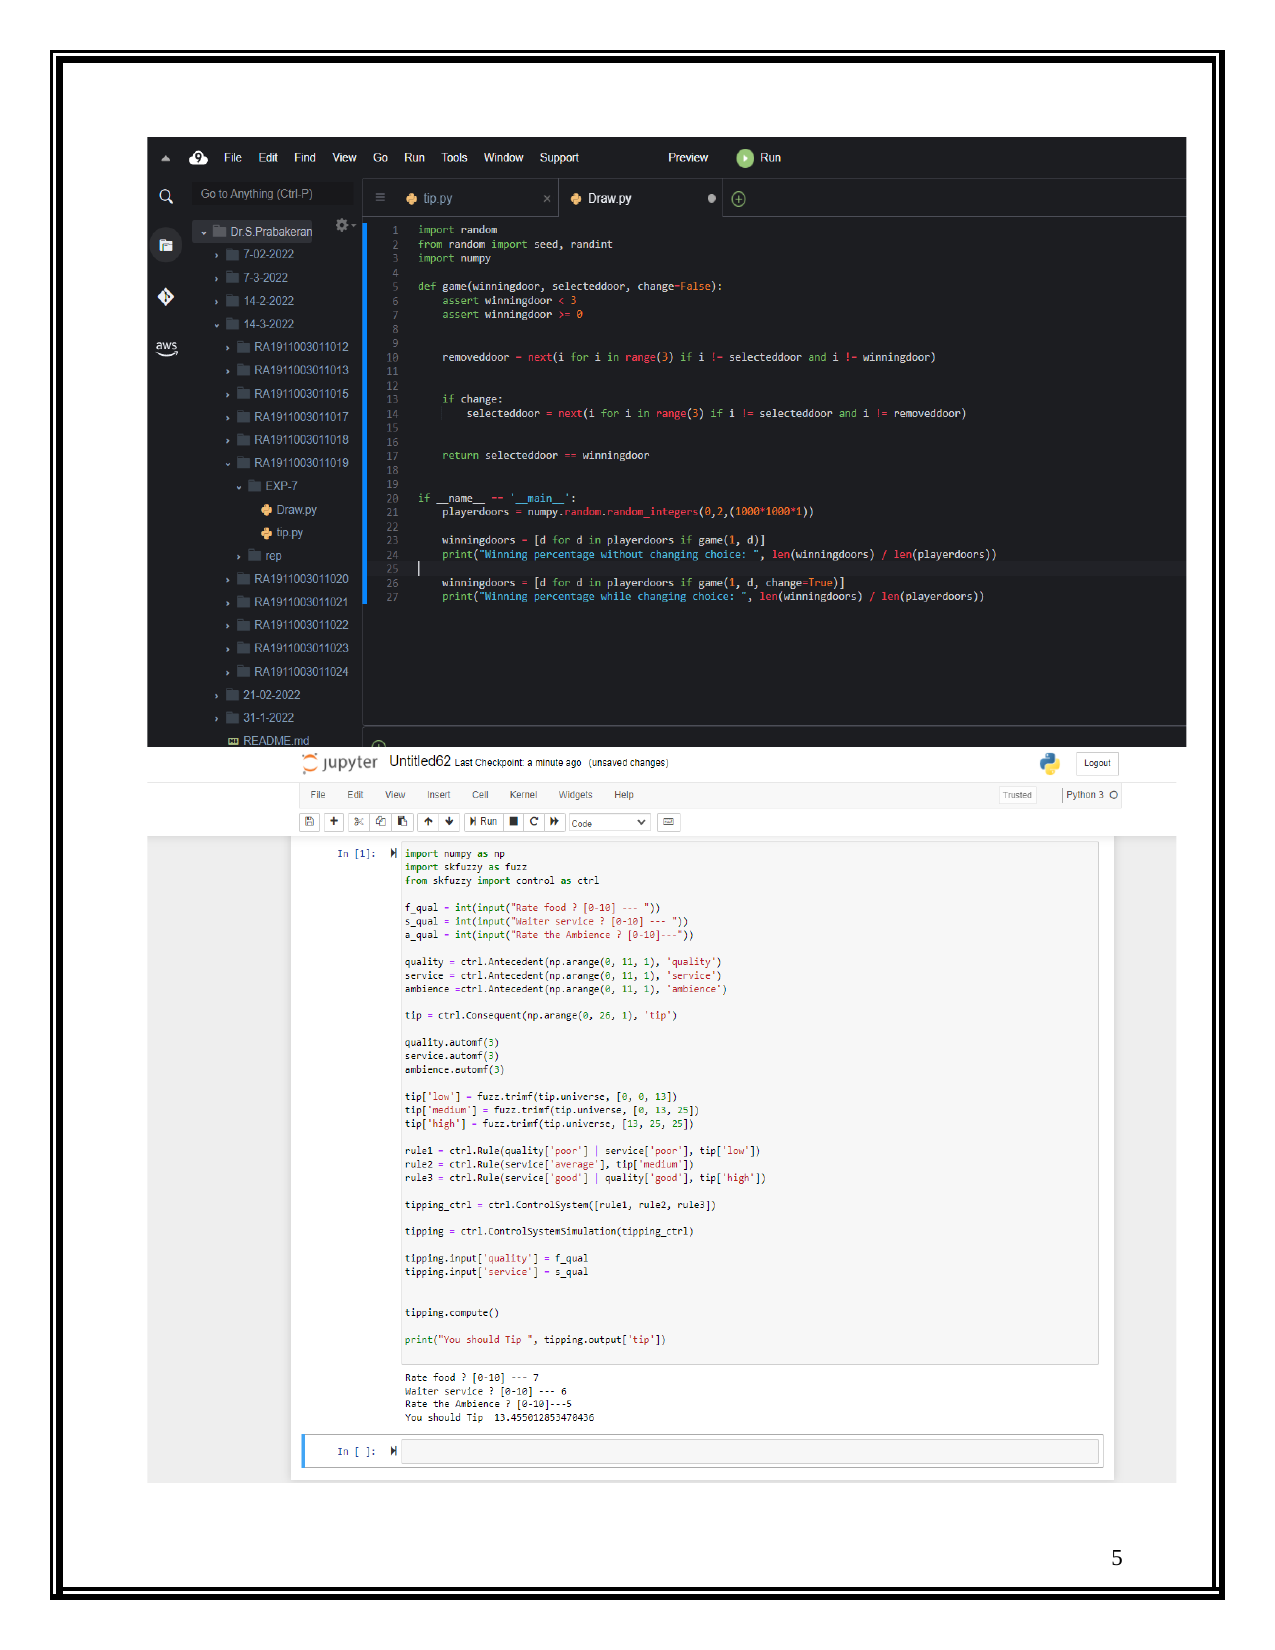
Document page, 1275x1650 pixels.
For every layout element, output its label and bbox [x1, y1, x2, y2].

picture [147, 137, 1187, 747]
picture [147, 748, 1177, 1483]
